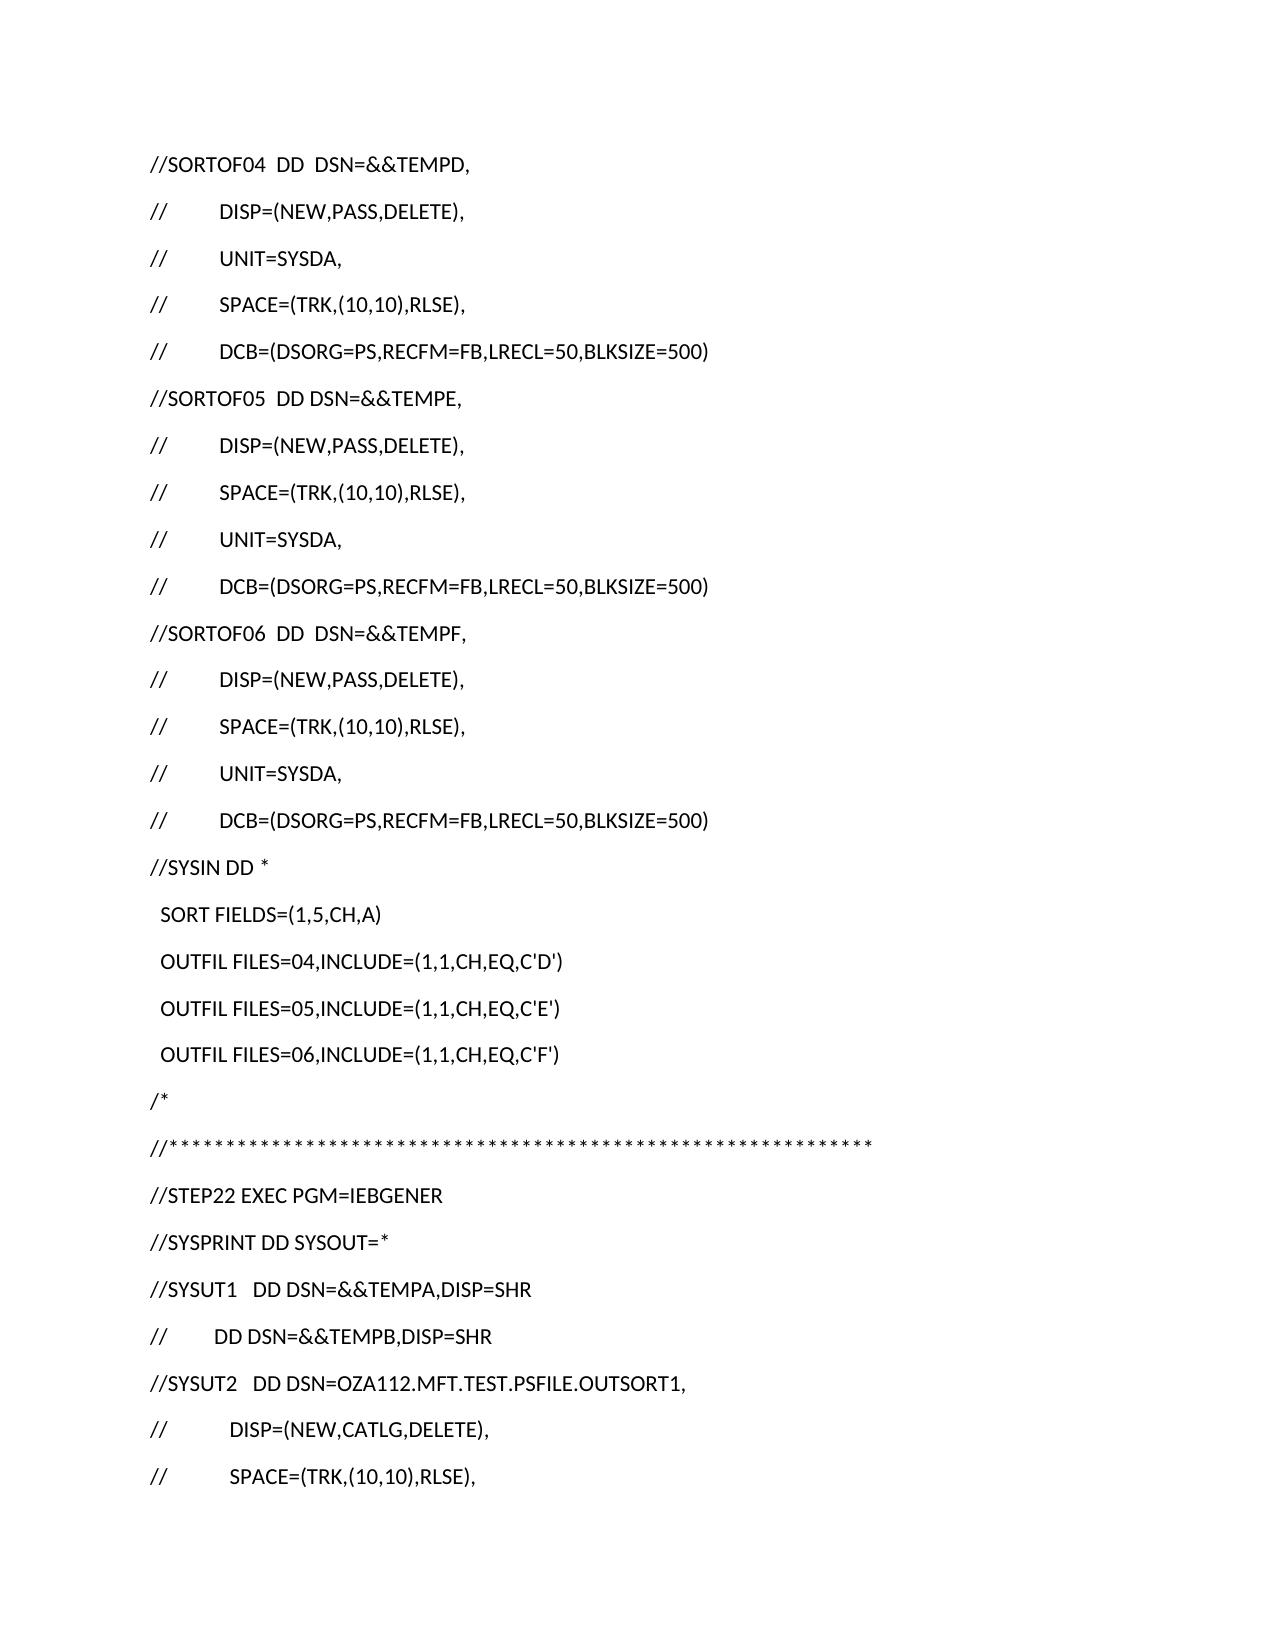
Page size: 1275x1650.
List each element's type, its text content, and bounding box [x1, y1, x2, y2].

text //SYSUT2 DD DSN=OZA112.MFT.TEST.PSFILE.OUTSORT1, [150, 1369, 1125, 1397]
text // DISP=(NEW,CATLG,DELETE), [150, 1416, 1125, 1444]
text //SYSUT1 DD DSN=&&TEMPA,DISP=SHR [150, 1275, 1125, 1303]
text //STEP22 EXEC PGM=IEBGENER [150, 1181, 1125, 1209]
text //SORTOF04 DD DSN=&&TEMPD, [150, 150, 1125, 178]
text // DCB=(DSORG=PS,RECFM=FB,LRECL=50,BLKSIZE=500) [150, 806, 1125, 834]
text SORT FIELDS=(1,5,CH,A) [150, 900, 1125, 928]
text // DD DSN=&&TEMPB,DISP=SHR [150, 1322, 1125, 1350]
text // UNIT=SYSDA, [150, 759, 1125, 787]
text // DISP=(NEW,PASS,DELETE), [150, 197, 1125, 225]
text // DISP=(NEW,PASS,DELETE), [150, 431, 1125, 459]
text // DCB=(DSORG=PS,RECFM=FB,LRECL=50,BLKSIZE=500) [150, 572, 1125, 600]
text OUTFIL FILES=06,INCLUDE=(1,1,CH,EQ,C'F') [150, 1041, 1125, 1069]
text // DCB=(DSORG=PS,RECFM=FB,LRECL=50,BLKSIZE=500) [150, 337, 1125, 366]
text // SPACE=(TRK,(10,10),RLSE), [150, 291, 1125, 319]
text //SYSPRINT DD SYSOUT=* [150, 1228, 1125, 1256]
text //SORTOF06 DD DSN=&&TEMPF, [150, 619, 1125, 647]
text //SYSIN DD * [150, 853, 1125, 881]
text //************************************************************** [150, 1134, 1125, 1162]
text // UNIT=SYSDA, [150, 525, 1125, 553]
text //SORTOF05 DD DSN=&&TEMPE, [150, 384, 1125, 412]
text // SPACE=(TRK,(10,10),RLSE), [150, 478, 1125, 506]
text OUTFIL FILES=05,INCLUDE=(1,1,CH,EQ,C'E') [150, 994, 1125, 1022]
text // SPACE=(TRK,(10,10),RLSE), [150, 1462, 1125, 1491]
text // UNIT=SYSDA, [150, 244, 1125, 272]
text OUTFIL FILES=04,INCLUDE=(1,1,CH,EQ,C'D') [150, 947, 1125, 975]
text /* [150, 1087, 1125, 1116]
text // SPACE=(TRK,(10,10),RLSE), [150, 712, 1125, 741]
text // DISP=(NEW,PASS,DELETE), [150, 666, 1125, 694]
